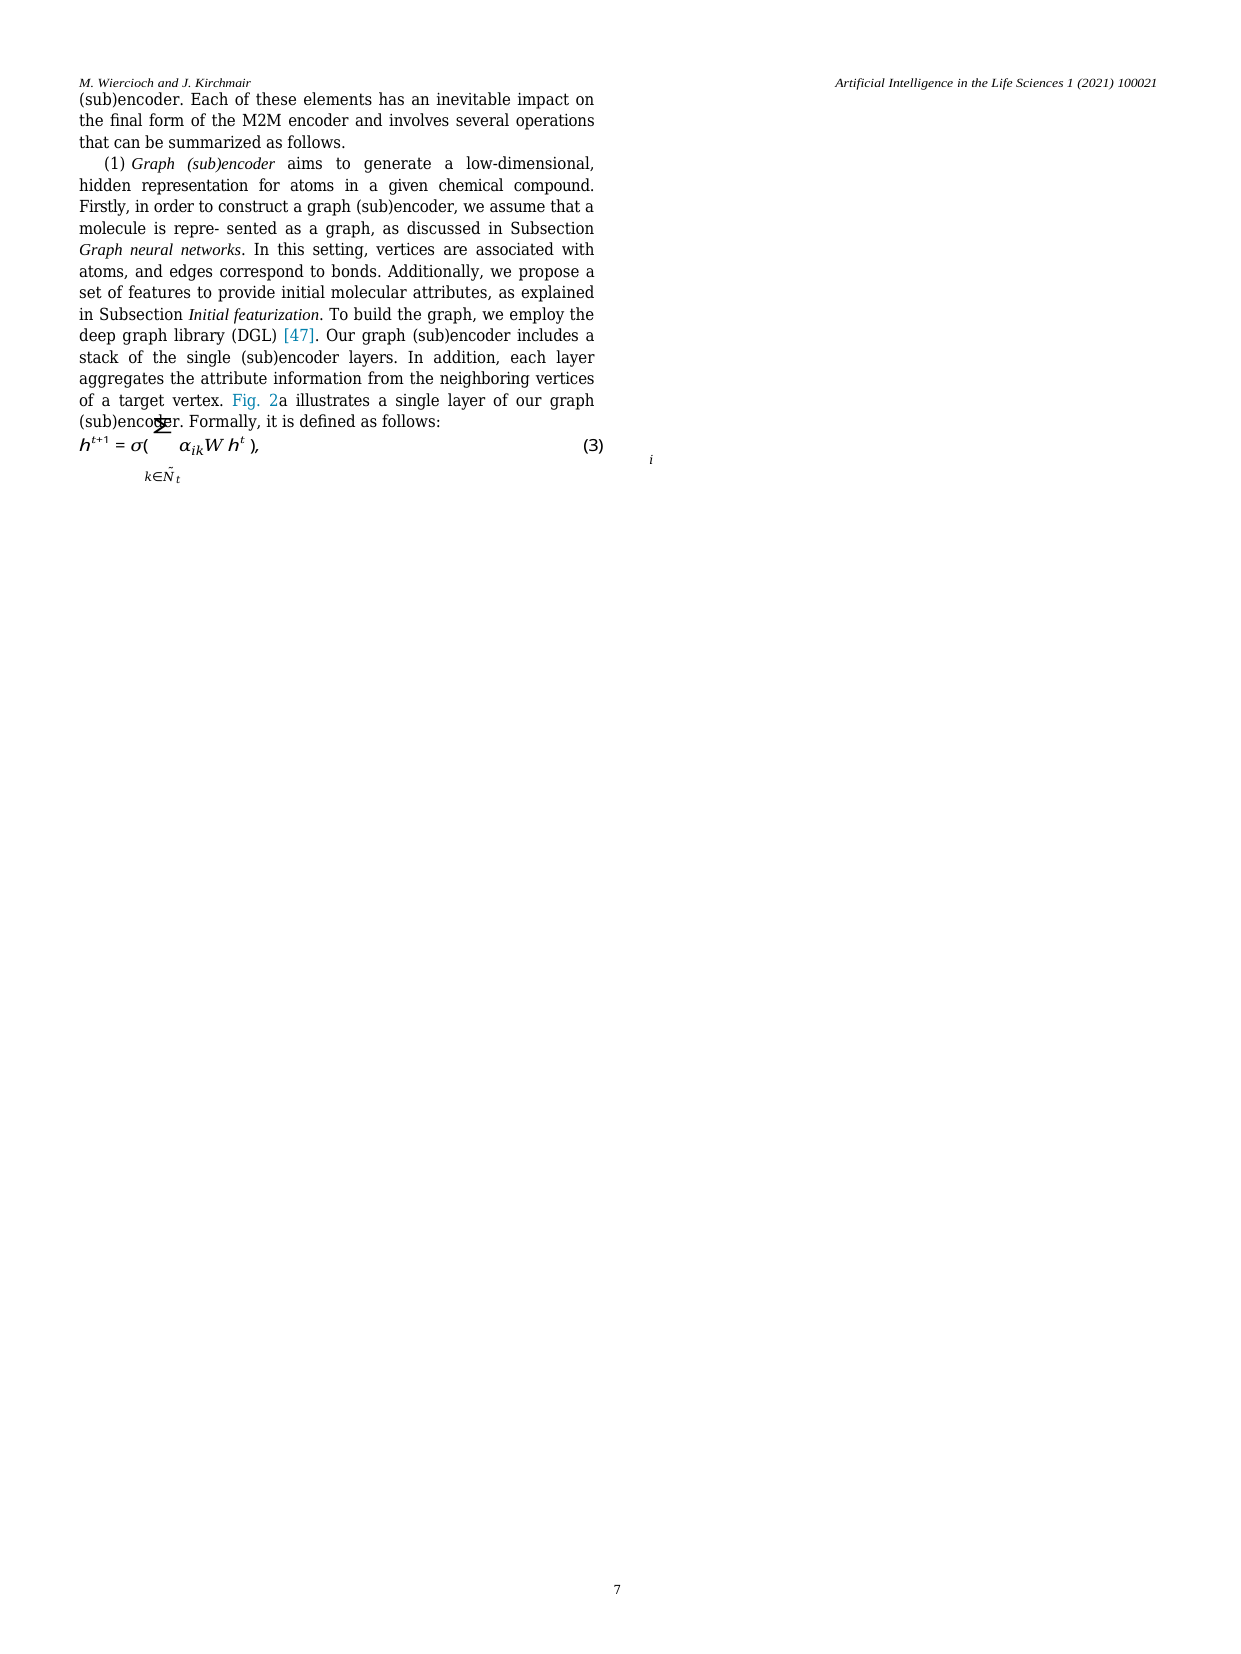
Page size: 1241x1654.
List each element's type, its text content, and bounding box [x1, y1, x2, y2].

text ℎ𝑡+1 = 𝜎( ∑ 𝛼𝑖𝑘𝑊 ℎ𝑡 ), (3) [79, 433, 607, 456]
text 𝑘∈𝑁̃ 𝑡 [144, 456, 607, 487]
text (sub)encoder. Each of these elements has an inevitable impact on the final form of the M2M encoder and involves several operations that can be summarized as follows. [79, 89, 595, 152]
picture [289, 330, 294, 338]
list Graph (sub)encoder aims to generate a low-dimensional, hidden representation for atoms in a given chemical compound. Firstly, in order to construct a graph (sub)encoder, we assume that a molecule is repre- sented as a graph, as discussed in Subsection Graph neural networks. In this setting, vertices are associated with atoms, and edges correspond to bonds. Additionally, we propose a set of features to provide initial molecular attributes, as explained in Subsection Initial featurization. To build the graph, we employ the deep graph library (DGL) [47]. Our graph (sub)encoder includes a stack of the single (sub)encoder layers. In addition, each layer aggregates the attribute information from the neighboring vertices of a target vertex. Fig. 2a illustrates a single layer of our graph (sub)encoder. Formally, it is defined as follows: [79, 154, 595, 431]
